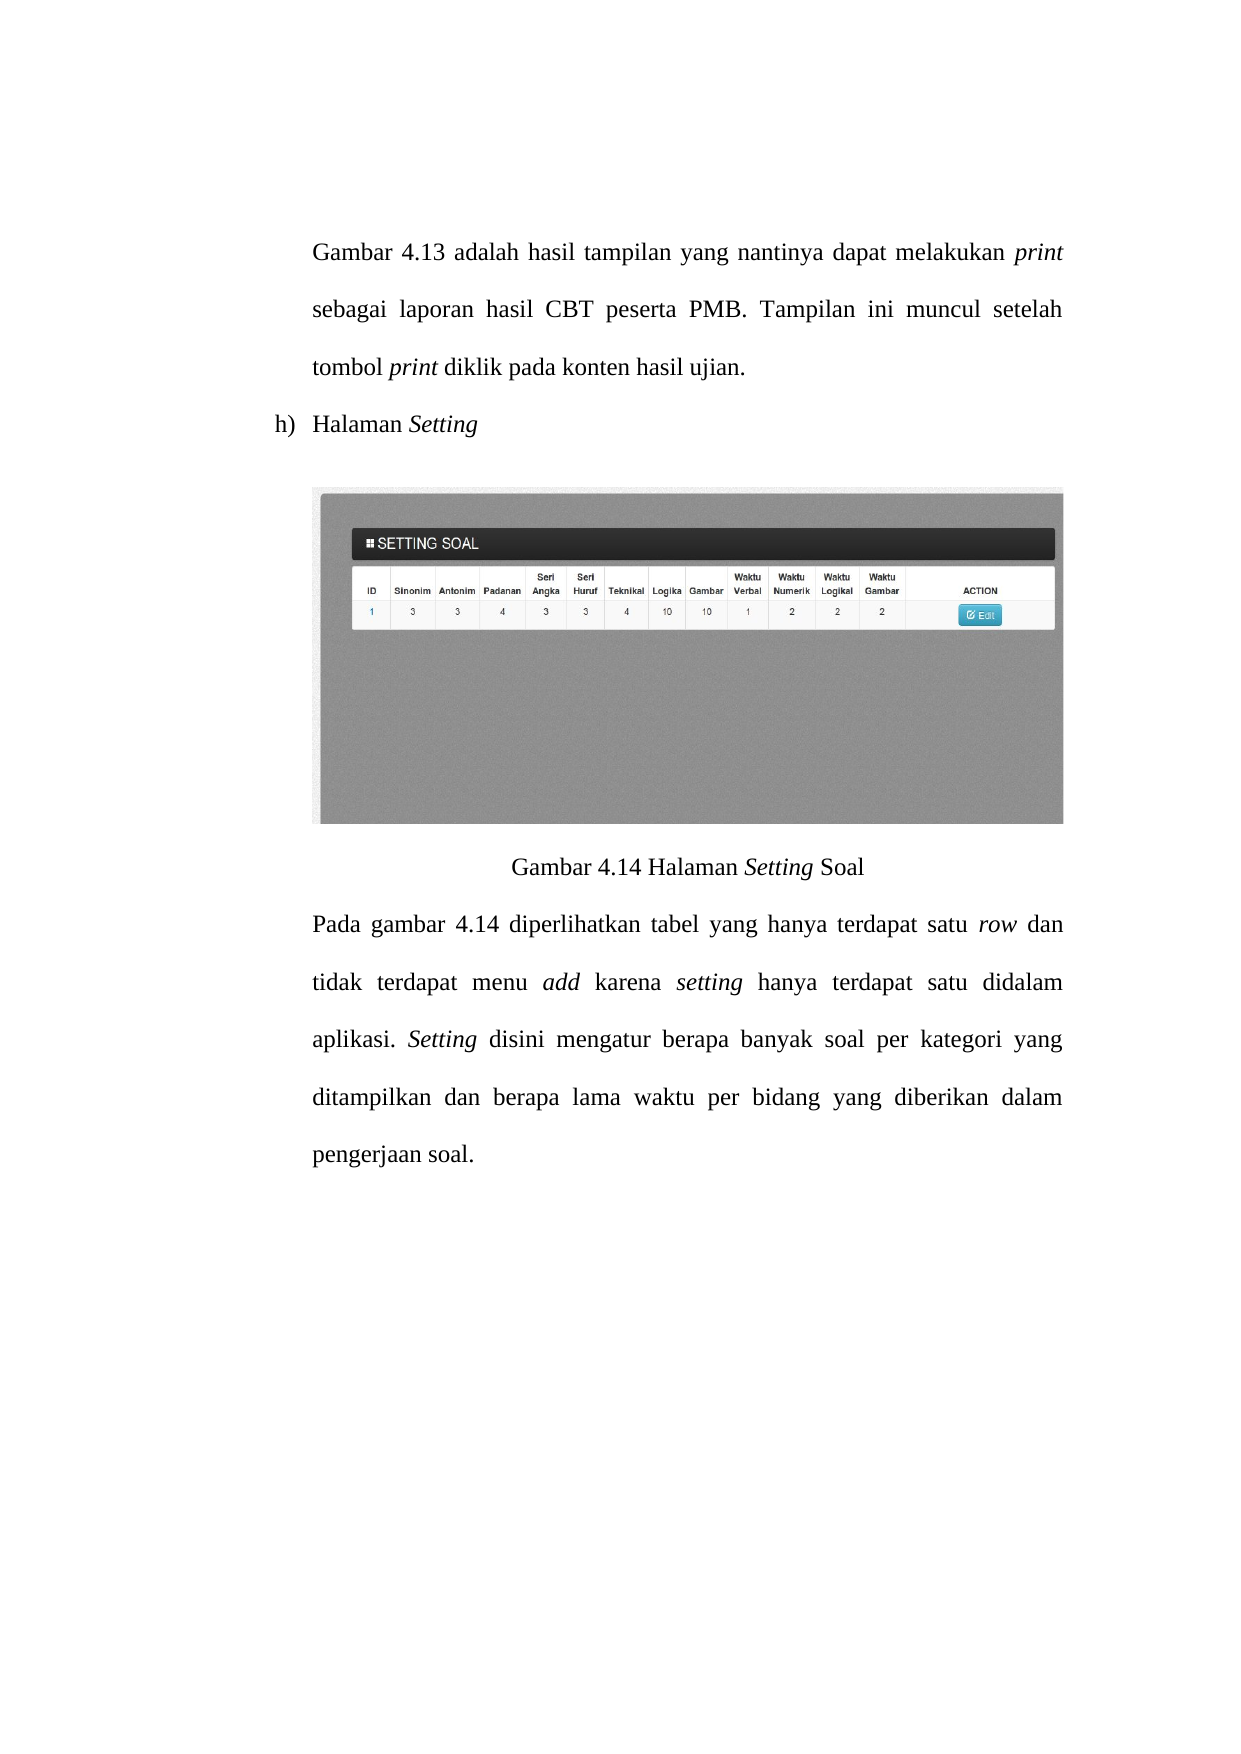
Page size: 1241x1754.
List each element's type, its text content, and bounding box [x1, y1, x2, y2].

list Halaman Setting [274, 409, 1063, 438]
text Gambar 4.14 Halaman Setting Soal [312, 852, 1063, 881]
picture [312, 487, 1064, 824]
text Gambar 4.13 adalah hasil tampilan yang nantinya dapat melakukan print sebagai laporan hasil CBT peserta PMB. Tampilan ini muncul setelah tombol print diklik pada konten hasil ujian. [312, 237, 1063, 381]
text Pada gambar 4.14 diperlihatkan tabel yang hanya terdapat satu row dan tidak terdapat menu add karena setting hanya terdapat satu didalam aplikasi. Setting disini mengatur berapa banyak soal per kategori yang ditampilkan dan berapa lama waktu per bidang yang diberikan dalam pengerjaan soal. [312, 909, 1063, 1168]
